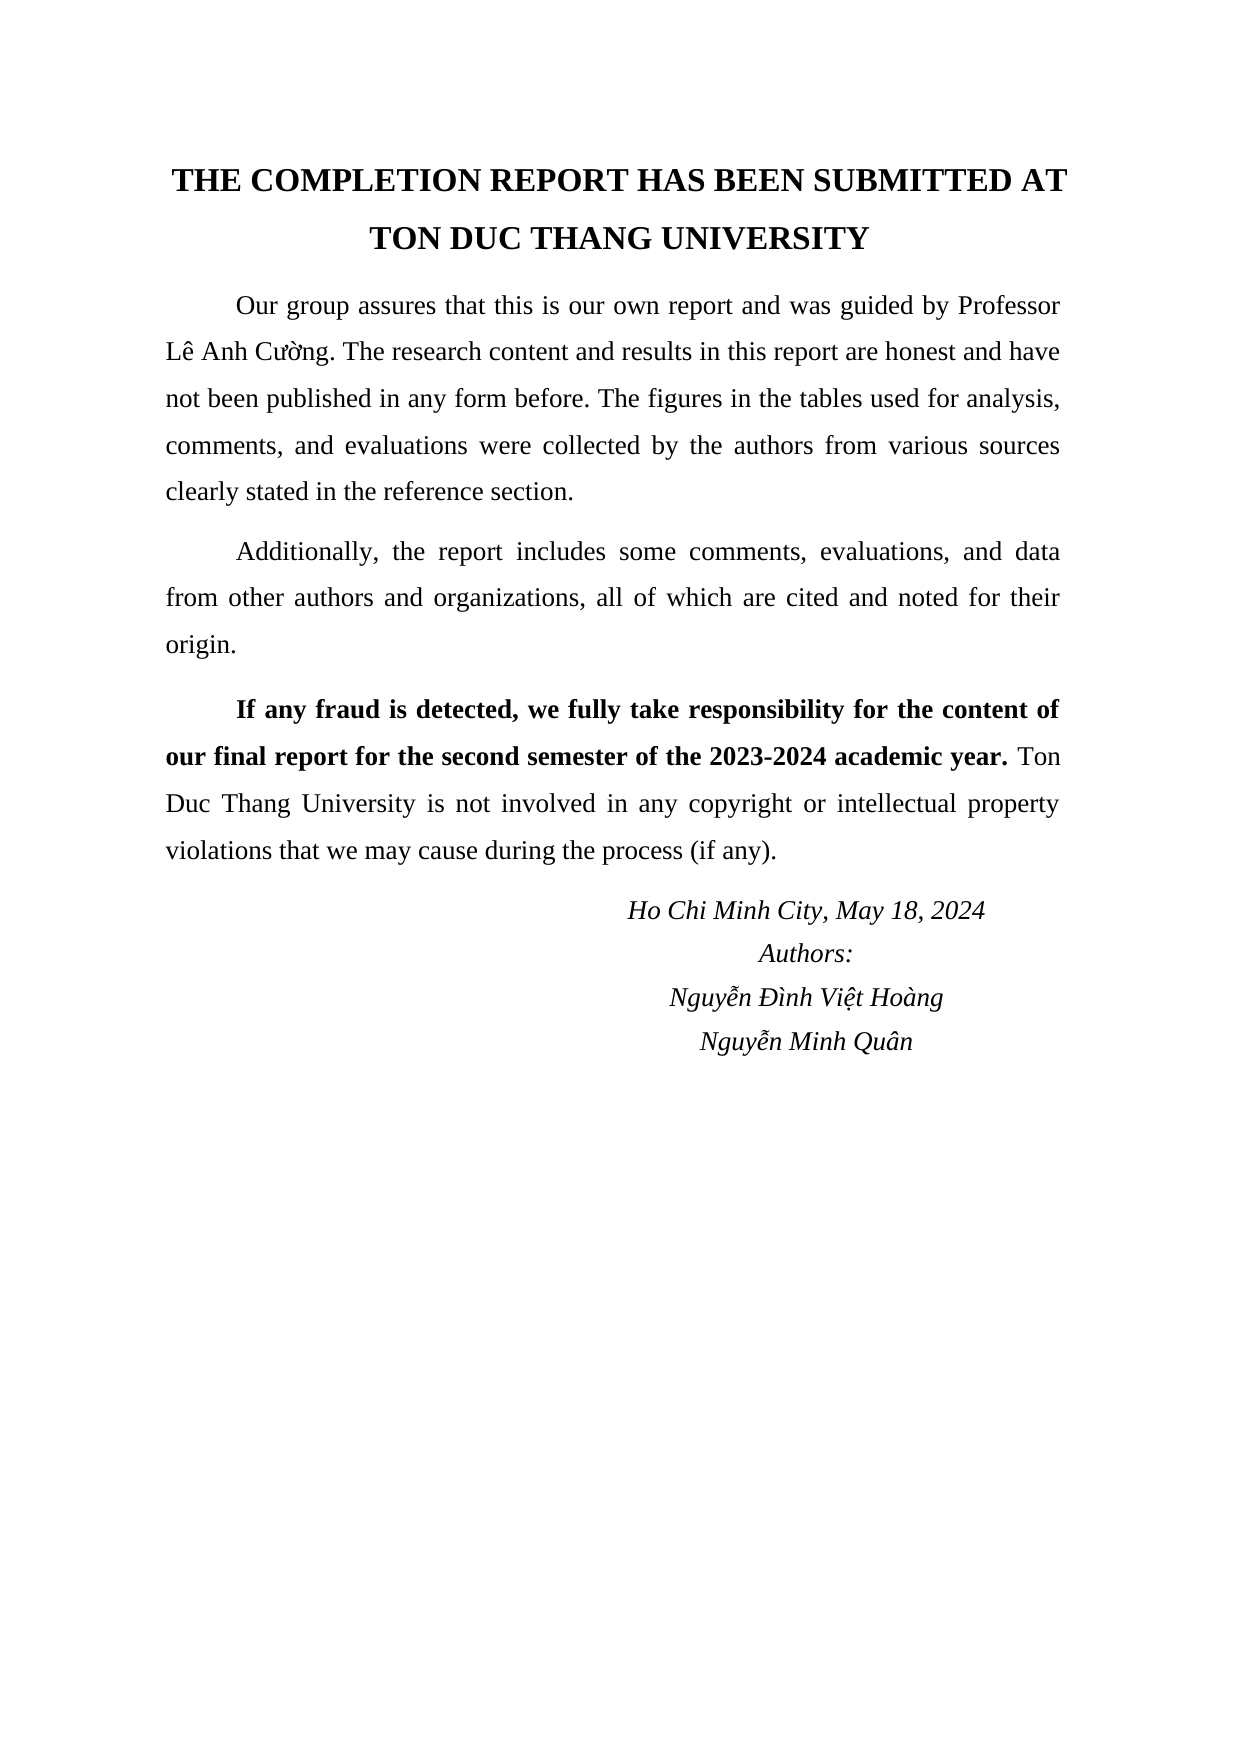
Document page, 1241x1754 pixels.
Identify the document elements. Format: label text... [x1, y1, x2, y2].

text Nguyễn Đình Việt Hoàng [525, 981, 1090, 1012]
text THE COMPLETION REPORT HAS BEEN SUBMITTED AT TON DUC THANG UNIVERSITY [150, 161, 1089, 257]
text If any fraud is detected, we fully take responsibility for the content of our final report for the second semester of the 2023-2024 academic year. Ton Duc Thang University is not involved in any copyright or intellectual property violations that we may cause during the process (if any). [165, 693, 1061, 866]
text Additionally, the report includes some comments, evaluations, and data from other authors and organizations, all of which are cited and noted for their origin. [165, 535, 1061, 659]
text Ho Chi Minh City, May 18, 2024 [525, 894, 1090, 925]
text Our group assures that this is our own report and was guided by Professor Lê Anh Cường. The research content and results in this report are honest and have not been published in any form before. The figures in the tables used for analysis, comments, and evaluations were collected by the authors from various sources clearly stated in the reference section. [165, 289, 1061, 507]
text Authors: [525, 938, 1090, 969]
text Nguyễn Minh Quân [525, 1025, 1090, 1056]
